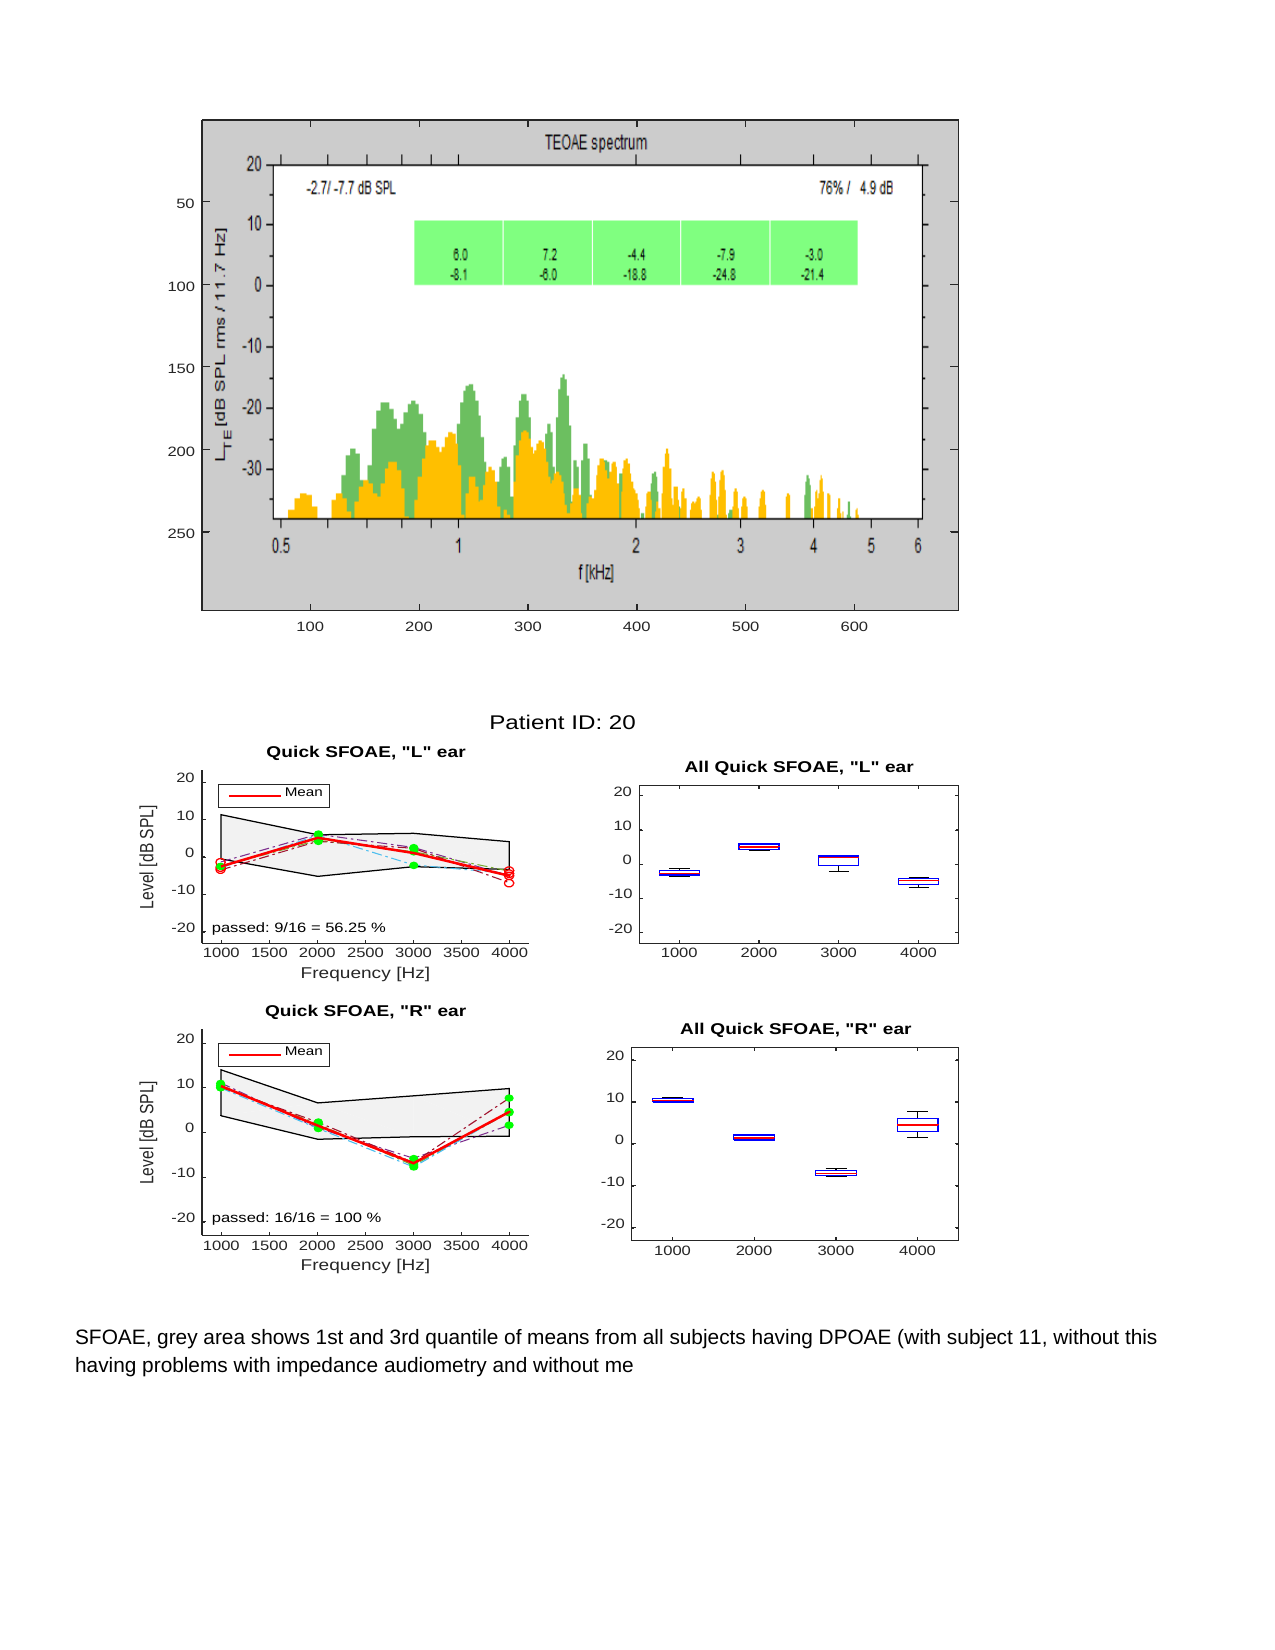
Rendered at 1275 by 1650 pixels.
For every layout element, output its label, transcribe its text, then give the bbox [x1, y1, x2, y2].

text SFOAE, grey area shows 1st and 3rd quantile of means from all subjects having DPOAE (with subject 11, without this having problems with impedance audiometry and without me [75, 1325, 1200, 1376]
